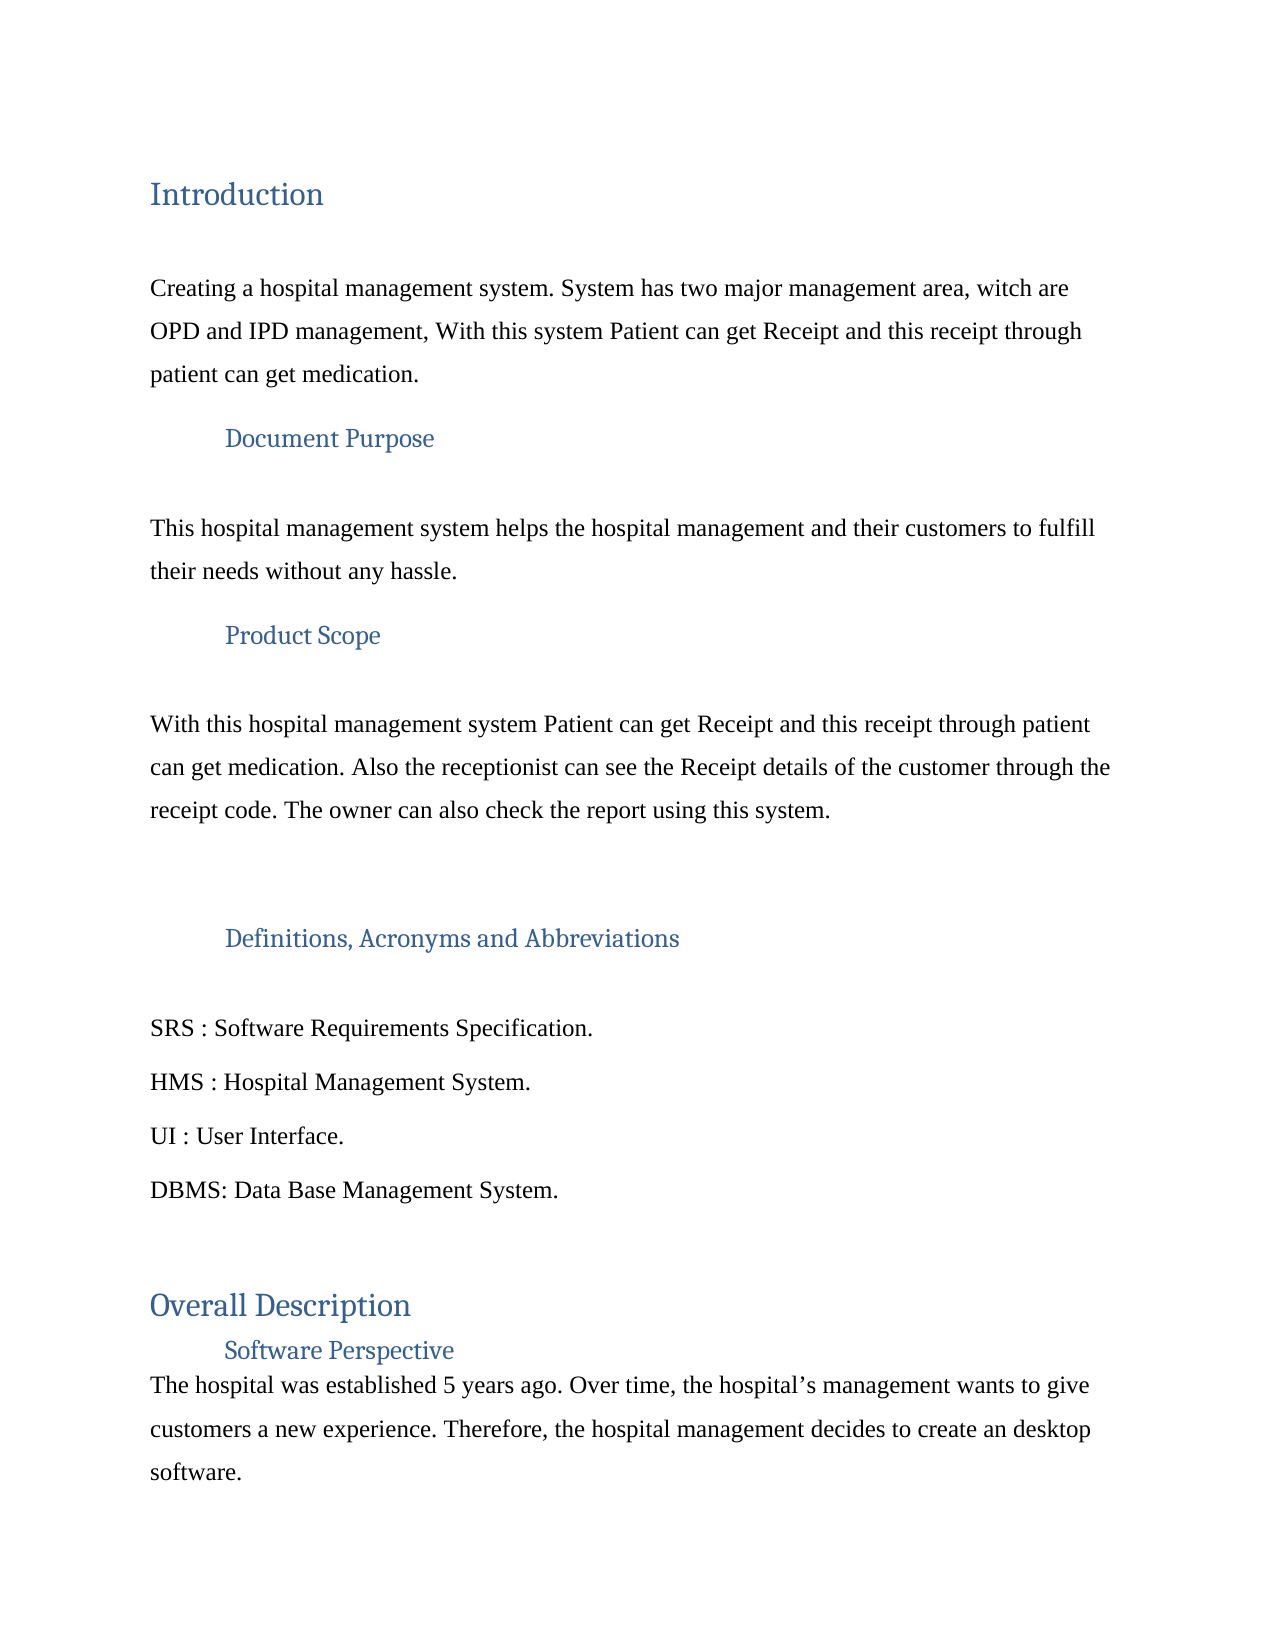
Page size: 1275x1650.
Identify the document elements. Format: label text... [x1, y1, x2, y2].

text HMS : Hospital Management System. [150, 1067, 1125, 1096]
text Creating a hospital management system. System has two major management area, witch are OPD and IPD management, With this system Patient can get Receipt and this receipt through patient can get medication. [150, 273, 1125, 388]
subtitle Product Scope [150, 620, 1125, 651]
text UI : User Interface. [150, 1121, 1125, 1149]
text With this hospital management system Patient can get Receipt and this receipt through patient can get medication. Also the receptionist can see the Receipt details of the customer through the receipt code. The owner can also check the report using this system. [150, 709, 1125, 824]
text SRS : Software Requirements Specification. [150, 1013, 1125, 1042]
text This hospital management system helps the hospital management and their customers to fulfill their needs without any hassle. [150, 513, 1125, 584]
text The hospital was established 5 years ago. Over time, the hospital’s management wants to give customers a new experience. Therefore, the hospital management decides to create an desktop software. [150, 1371, 1125, 1486]
subtitle Definitions, Acronyms and Abbreviations [150, 923, 1125, 955]
subtitle Software Perspective [150, 1335, 1125, 1366]
subtitle Overall Description [150, 1287, 1125, 1325]
subtitle Document Purpose [150, 423, 1125, 454]
subtitle Introduction [150, 175, 1125, 213]
text DBMS: Data Base Management System. [150, 1175, 1125, 1203]
